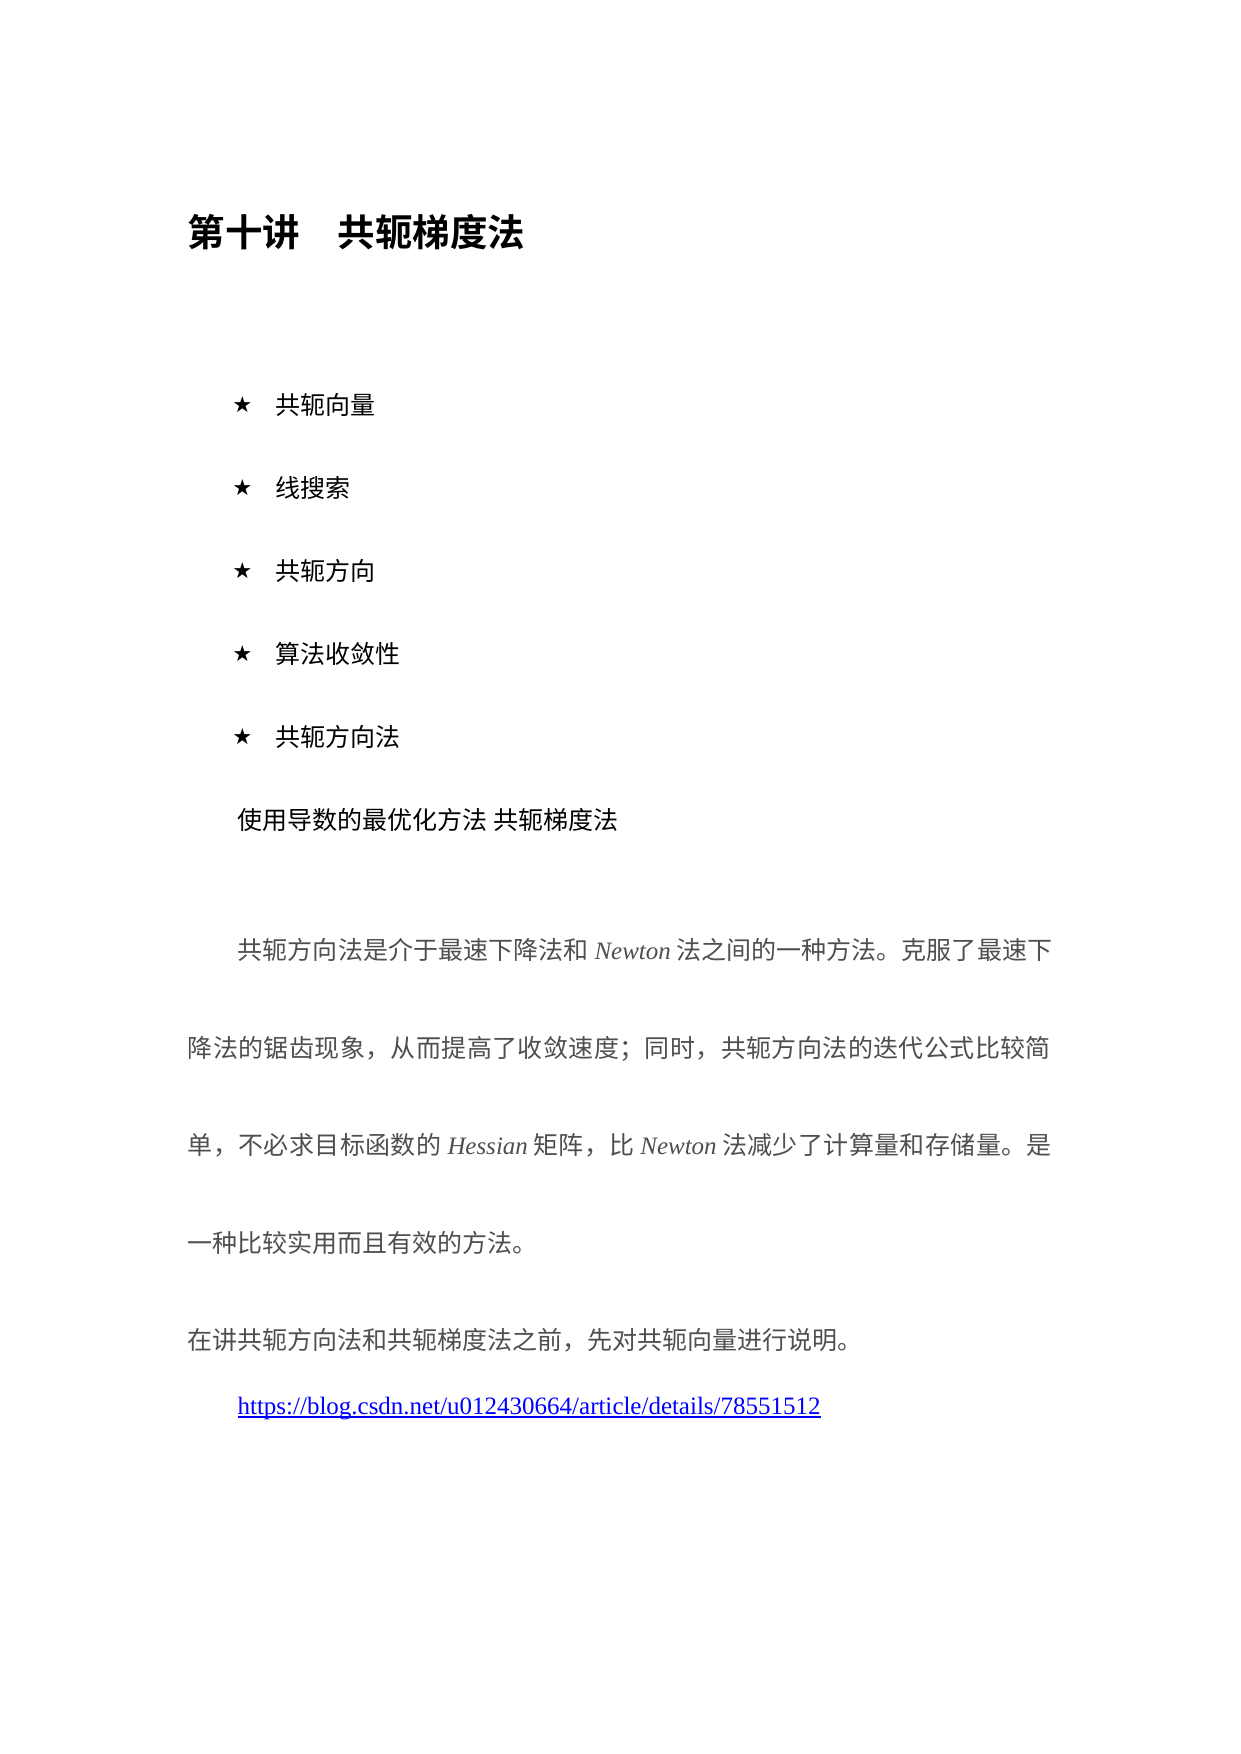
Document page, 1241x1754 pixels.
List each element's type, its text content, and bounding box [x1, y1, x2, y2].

text 使用导数的最优化方法 共轭梯度法 [187, 786, 1053, 851]
list 共轭方向法 [231, 703, 1053, 768]
text https://blog.csdn.net/u012430664/article/details/78551512 [187, 1389, 1053, 1422]
list 线搜索 [231, 454, 1053, 519]
list 共轭方向 [231, 537, 1053, 602]
list 共轭向量 [231, 371, 1053, 436]
list 算法收敛性 [231, 620, 1053, 685]
text 共轭方向法是介于最速下降法和Newton法之间的一种方法。克服了最速下降法的锯齿现象，从而提高了收敛速度；同时，共轭方向法的迭代公式比较简单，不必求目标函数的Hessian矩阵，比Newton法减少了计算量和存储量。是一种比较实用而且有效的方法。 在讲共轭方向法和共轭梯度法之前，先对共轭向量进行说明。 [187, 916, 1053, 1371]
subtitle 第十讲 共轭梯度法 [187, 197, 1053, 262]
